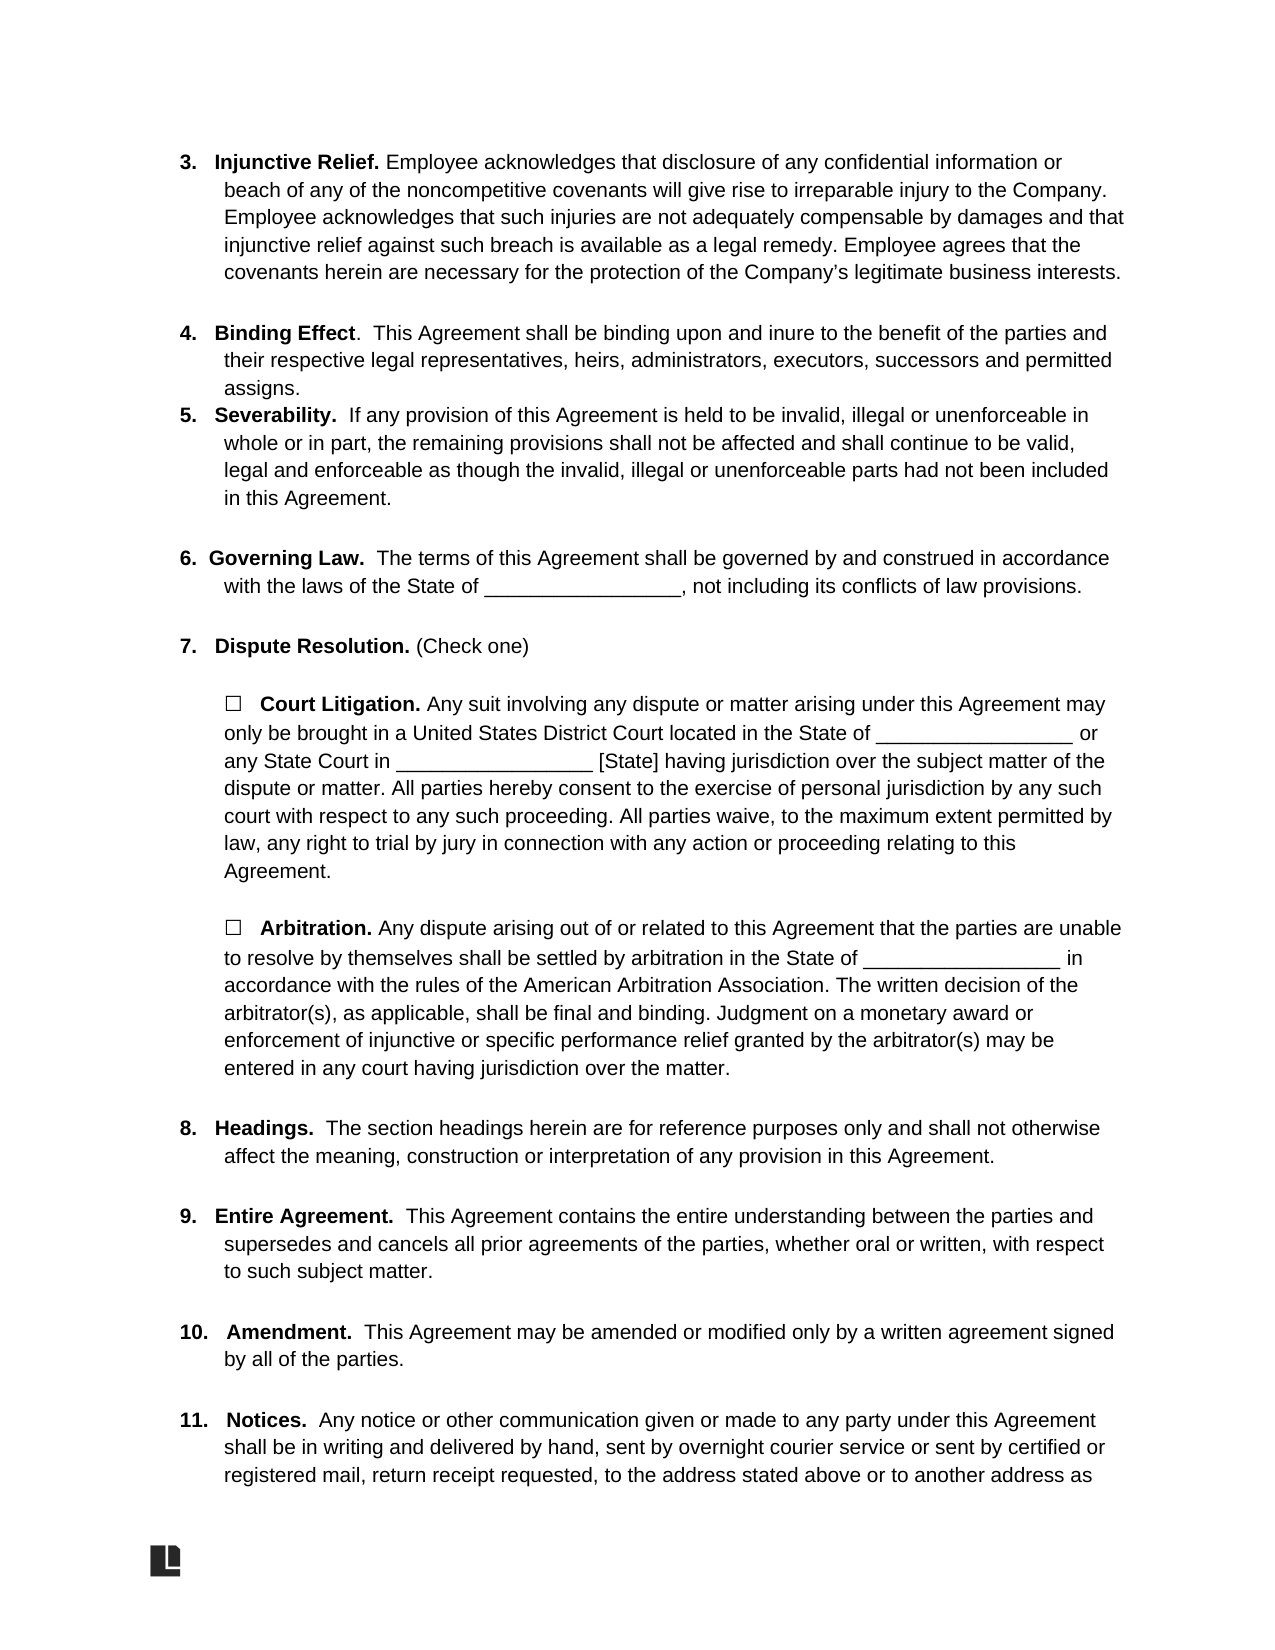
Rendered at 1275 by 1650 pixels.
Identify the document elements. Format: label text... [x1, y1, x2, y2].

text 8. Headings. The section headings herein are for reference purposes only and shall not otherwise affect the meaning, construction or interpretation of any provision in this Agreement. [179, 1116, 1125, 1167]
text 5. Severability. If any provision of this Agreement is held to be invalid, illegal or unenforceable in whole or in part, the remaining provisions shall not be affected and shall continue to be valid, legal and enforceable as though the invalid, illegal or unenforceable parts had not been included in this Agreement. [179, 403, 1125, 509]
text 3. Injunctive Relief. Employee acknowledges that disclosure of any confidential information or beach of any of the noncompetitive covenants will give rise to irreparable injury to the Company. Employee acknowledges that such injuries are not adequately compensable by damages and that injunctive relief against such breach is available as a legal remedy. Employee agrees that the covenants herein are necessary for the protection of the Company’s legitimate business interests. [179, 150, 1125, 284]
text 6. Governing Law. The terms of this Agreement shall be governed by and construed in accordance with the laws of the State of _________________, not including its conflicts of law provisions. [179, 546, 1125, 597]
text 4. Binding Effect. This Agreement shall be binding upon and inure to the benefit of the parties and their respective legal representatives, heirs, administrators, executors, successors and permitted assigns. [179, 321, 1125, 399]
text Arbitration. Any dispute arising out of or related to this Agreement that the parties are unable to resolve by themselves shall be settled by arbitration in the State of _________________ in accordance with the rules of the American Arbitration Association. The written decision of the arbitrator(s), as applicable, shall be final and binding. Judgment on a monetary award or enforcement of injunctive or specific performance relief granted by the arbitrator(s) may be entered in any court having jurisdiction over the matter. [224, 913, 1125, 1079]
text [179, 1408, 1125, 1487]
text Court Litigation. Any suit involving any dispute or matter arising under this Agreement may only be brought in a United States District Court located in the State of _________________ or any State Court in _________________ [State] having jurisdiction over the subject matter of the dispute or matter. All parties hereby consent to the exercise of personal jurisdiction by any such court with respect to any such proceeding. All parties waive, to the maximum extent permitted by law, any right to trial by jury in connection with any action or proceeding relating to this Agreement. [224, 689, 1125, 882]
text 9. Entire Agreement. This Agreement contains the entire understanding between the parties and supersedes and cancels all prior agreements of the parties, whether oral or written, with respect to such subject matter. [179, 1204, 1125, 1283]
text 7. Dispute Resolution. (Check one) [179, 634, 1125, 658]
picture [150, 1545, 181, 1577]
text 10. Amendment. This Agreement may be amended or modified only by a written agreement signed by all of the parties. [179, 1319, 1125, 1371]
